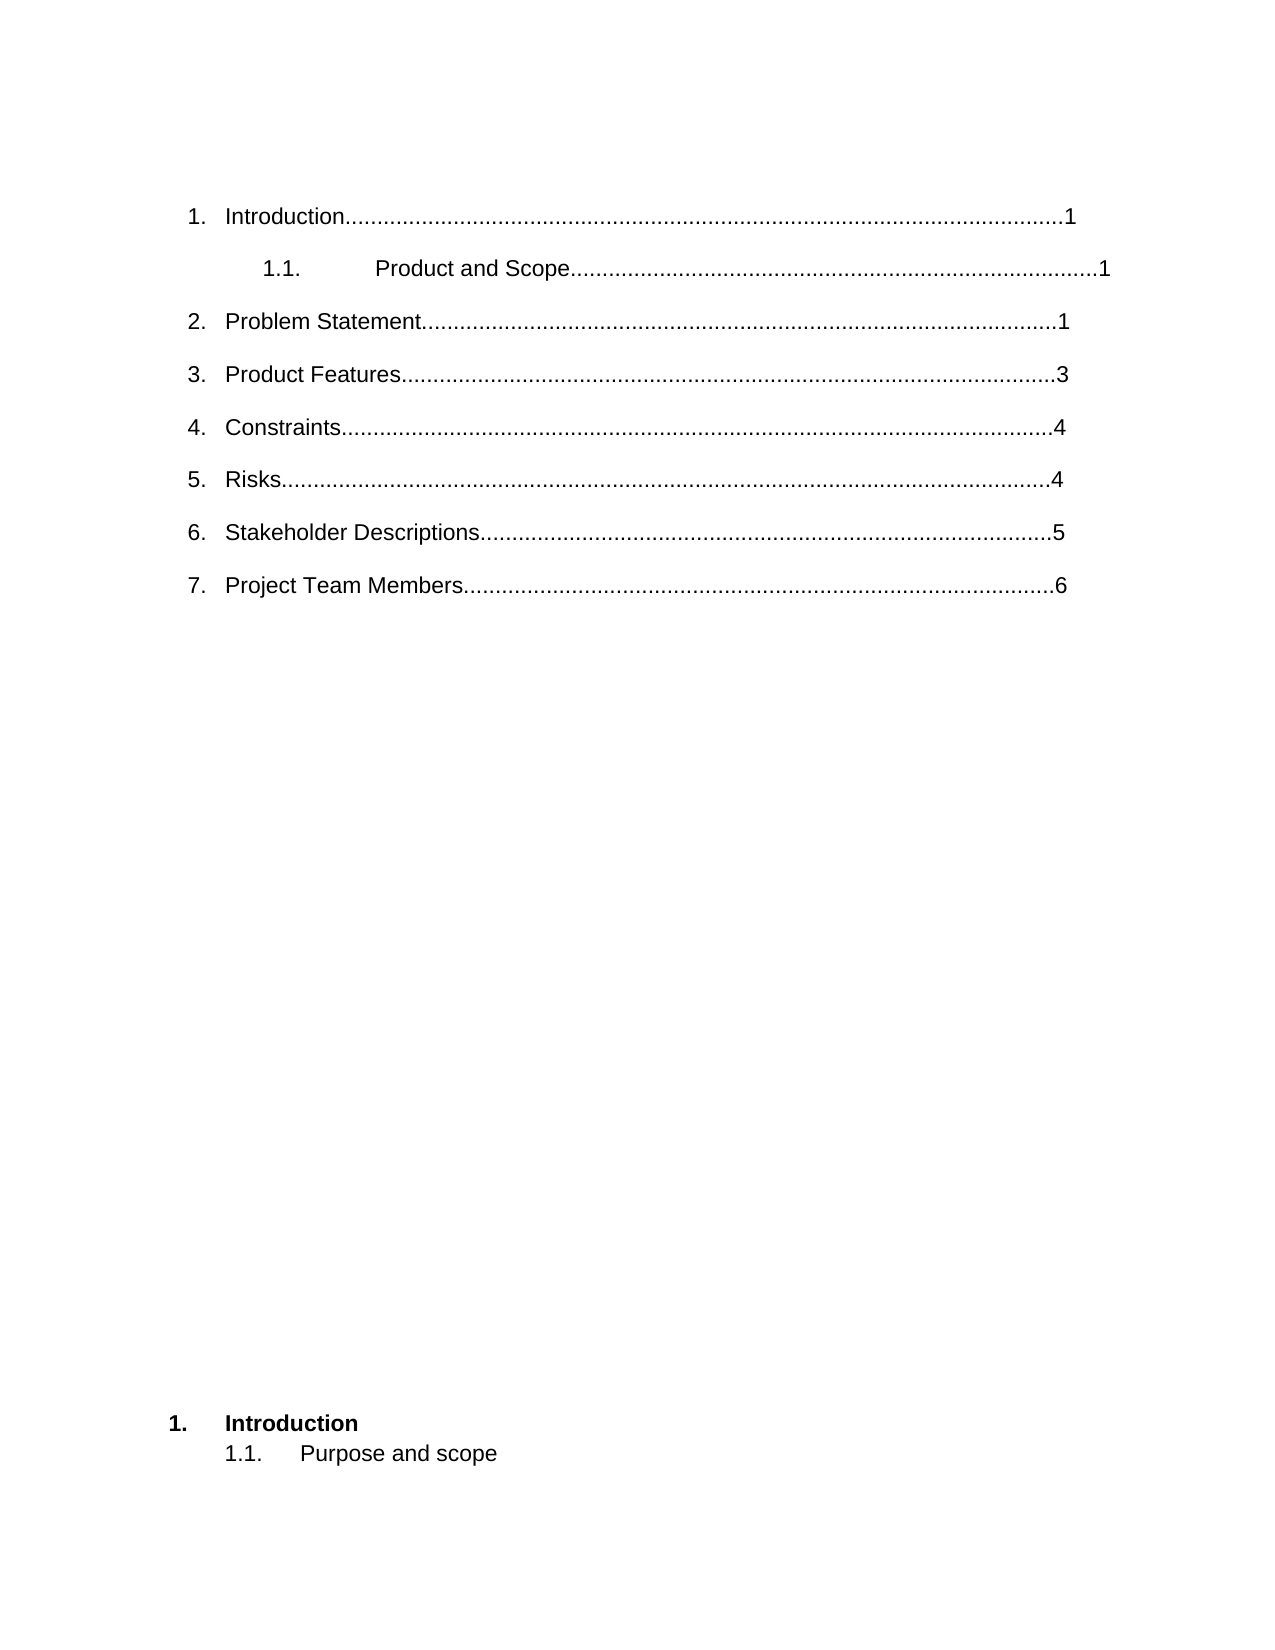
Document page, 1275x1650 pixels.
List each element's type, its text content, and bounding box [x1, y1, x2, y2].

list Constraints................................................................................................................4 [187, 413, 1125, 440]
list Risks.........................................................................................................................4 [187, 466, 1125, 493]
list Problem Statement....................................................................................................1 [187, 308, 1125, 334]
list Introduction.................................................................................................................1 [187, 203, 1125, 229]
list Project Team Members.............................................................................................6 [187, 572, 1125, 598]
list Purpose and scope [262, 1440, 1125, 1466]
list Stakeholder Descriptions..........................................................................................5 [187, 519, 1125, 545]
list Product and Scope...................................................................................1 [262, 255, 1125, 282]
list Product Features.......................................................................................................3 [187, 361, 1125, 387]
list Introduction [187, 1410, 1125, 1436]
